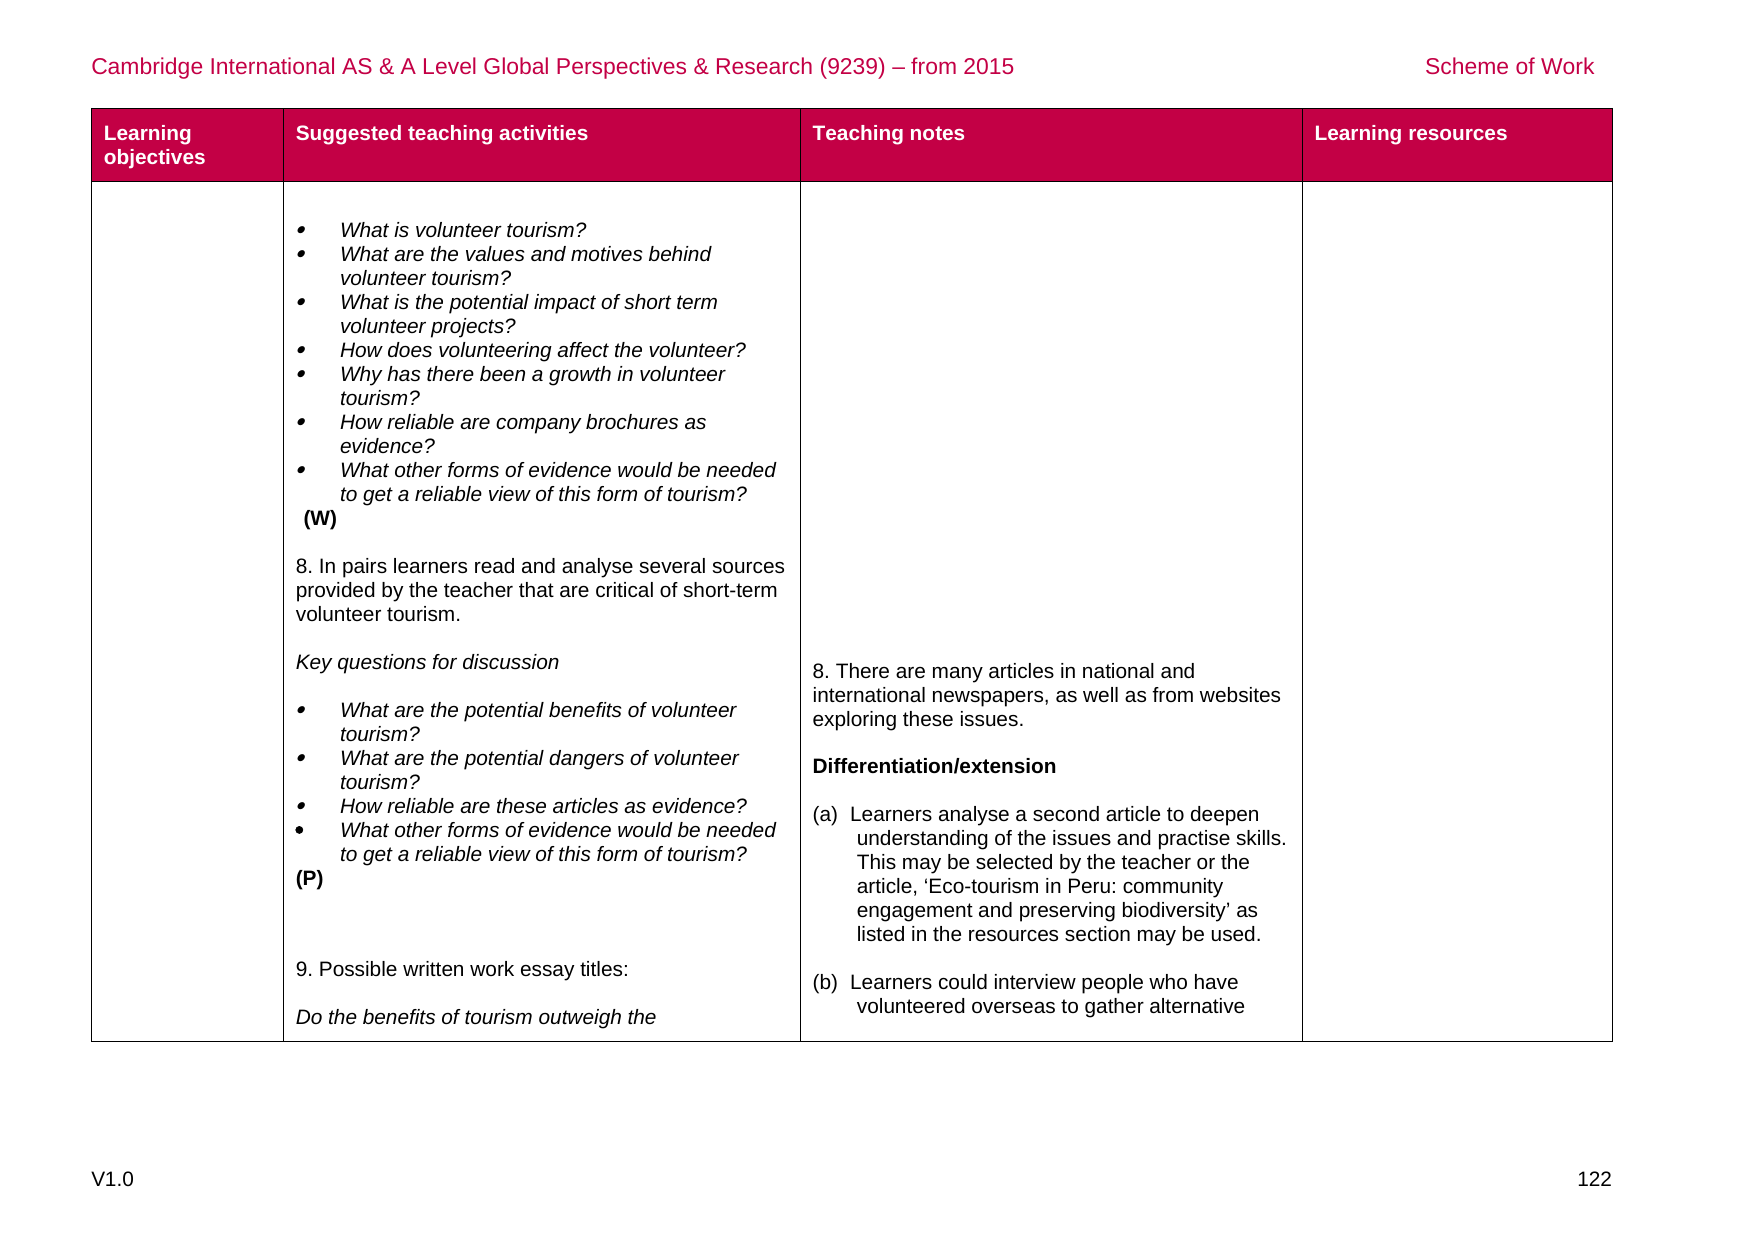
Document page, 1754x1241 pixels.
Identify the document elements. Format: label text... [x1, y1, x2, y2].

table_header Teaching notes [801, 109, 1302, 181]
table_header Suggested teaching activities [284, 109, 800, 181]
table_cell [92, 182, 283, 1041]
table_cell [801, 182, 1302, 1041]
table_header Learning resources [1303, 109, 1612, 181]
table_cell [284, 182, 800, 1041]
table_header Learning objectives [92, 109, 283, 181]
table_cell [1303, 182, 1612, 1041]
